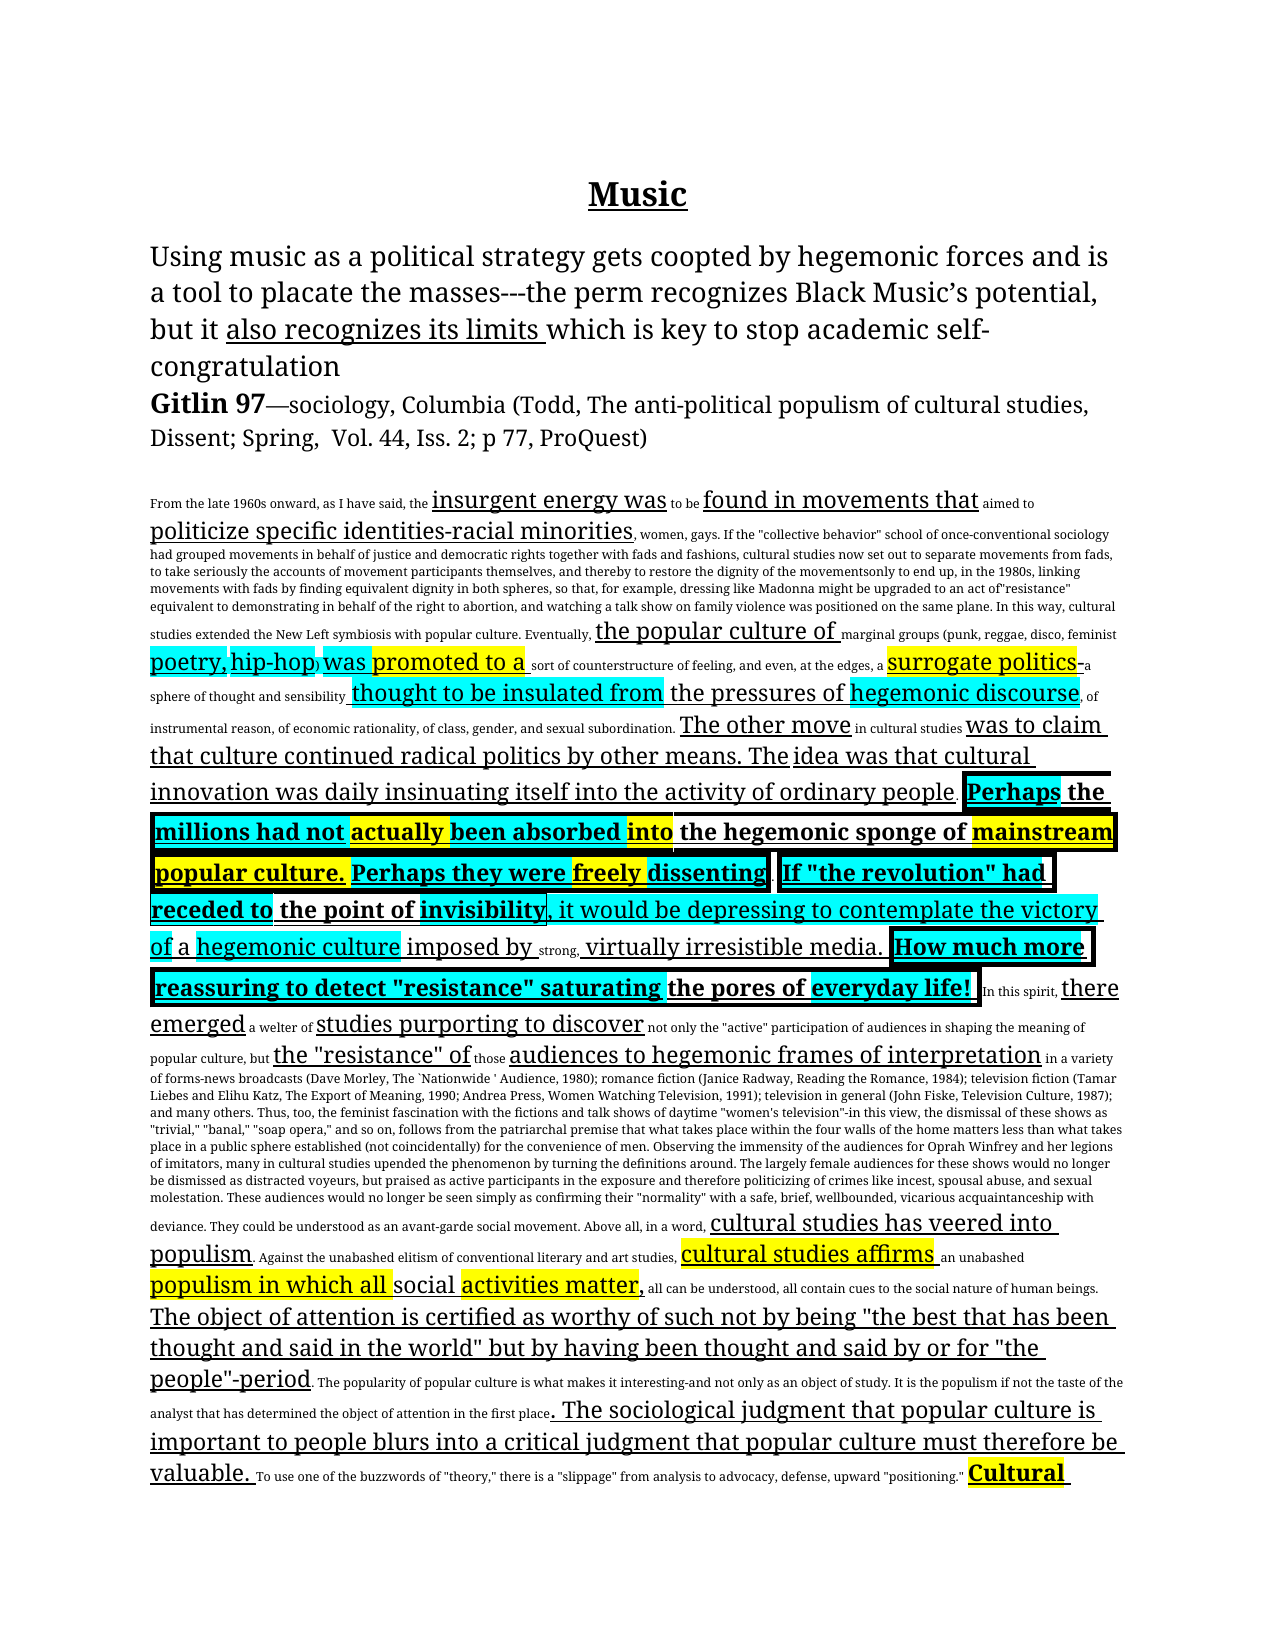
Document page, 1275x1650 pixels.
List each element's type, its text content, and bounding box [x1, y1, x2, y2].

text Gitlin 97—sociology, Columbia (Todd, The anti-political populism of cultural studies, Dissent; Spring, Vol. 44, Iss. 2; p 77, ProQuest) [150, 384, 1125, 453]
subtitle Using music as a political strategy gets coopted by hegemonic forces and is a tool to placate the masses---the perm recognizes Black Music’s potential, but it also recognizes its limits which is key to stop academic self-congratulation [150, 237, 1125, 384]
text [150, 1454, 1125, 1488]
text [150, 484, 1125, 1452]
subtitle Music [150, 171, 1125, 216]
